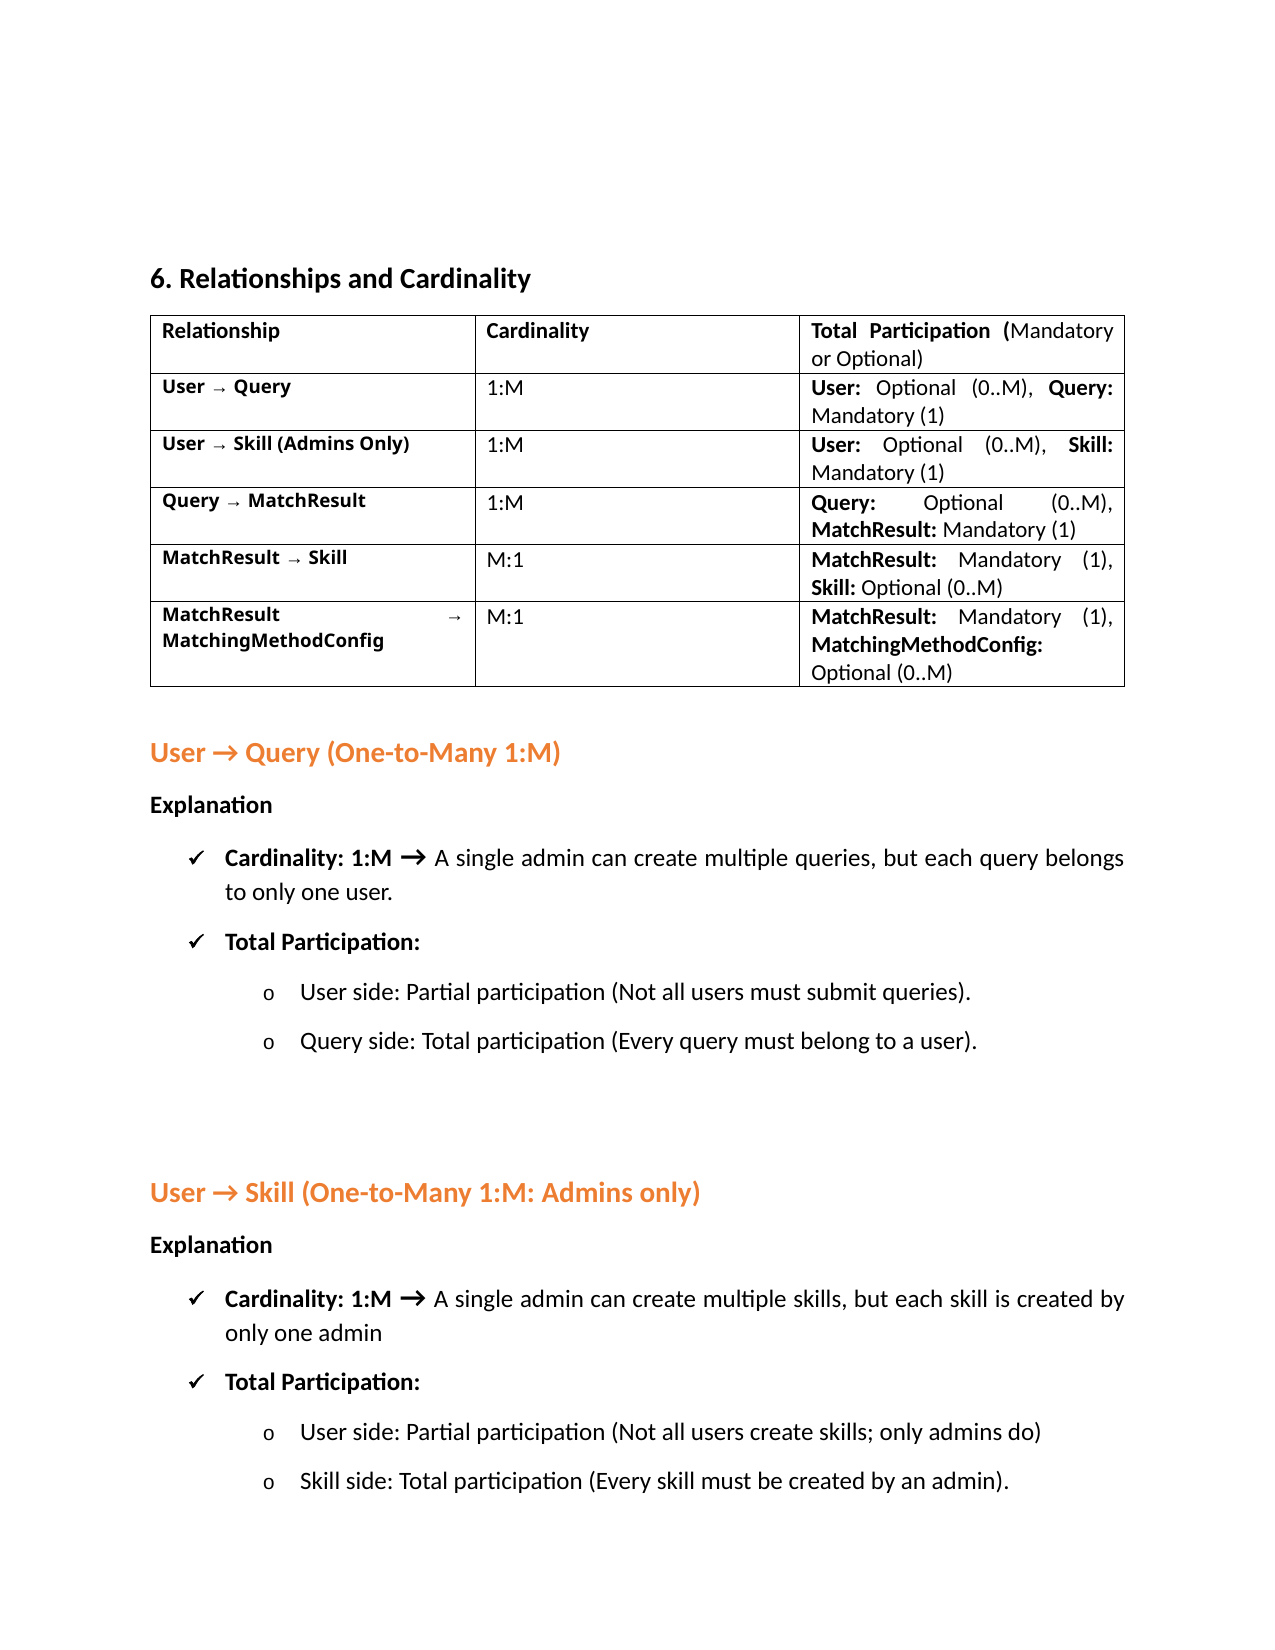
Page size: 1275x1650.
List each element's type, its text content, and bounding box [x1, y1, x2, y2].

text 6. Relationships and Cardinality [150, 260, 1125, 296]
table_cell 1:M [476, 488, 799, 544]
table_header Cardinality [476, 316, 799, 372]
list Total Participation: [187, 1366, 1125, 1397]
text Explanation [150, 789, 1125, 819]
table_cell User: Optional (0..M), Query: Mandatory (1) [800, 374, 1124, 429]
text Explanation [150, 1229, 1125, 1259]
list Cardinality: 1:M → A single admin can create multiple skills, but each skill is created by only one admin [187, 1279, 1125, 1347]
text User → Skill (One-to-Many 1:M: Admins only) [150, 1174, 1125, 1209]
list Total Participation: [187, 926, 1125, 957]
list User side: Partial participation (Not all users must submit queries). [262, 976, 1125, 1006]
table_cell MatchResult → MatchingMethodConfig [151, 602, 475, 686]
list Skill side: Total participation (Every skill must be created by an admin). [262, 1465, 1125, 1496]
table_cell MatchResult: Mandatory (1), MatchingMethodConfig: Optional (0..M) [800, 602, 1124, 686]
table_cell 1:M [476, 374, 799, 429]
table_header Total Participation (Mandatory or Optional) [800, 316, 1124, 372]
table_header Relationship [151, 316, 475, 372]
list Cardinality: 1:M → A single admin can create multiple queries, but each query belongs to only one user. [187, 838, 1125, 907]
table_cell User → Skill (Admins Only) [151, 431, 475, 487]
list User side: Partial participation (Not all users create skills; only admins do) [262, 1416, 1125, 1446]
text User → Query (One-to-Many 1:M) [150, 734, 1125, 769]
table_cell 1:M [476, 431, 799, 487]
table_cell MatchResult → Skill [151, 545, 475, 601]
table_cell Query → MatchResult [151, 488, 475, 544]
list Query side: Total participation (Every query must belong to a user). [262, 1025, 1125, 1056]
table_cell User: Optional (0..M), Skill: Mandatory (1) [800, 431, 1124, 487]
table_cell MatchResult: Mandatory (1), Skill: Optional (0..M) [800, 545, 1124, 601]
table_cell Query: Optional (0..M), MatchResult: Mandatory (1) [800, 488, 1124, 544]
table_cell User → Query [151, 374, 475, 429]
table_cell M:1 [476, 602, 799, 686]
table_cell M:1 [476, 545, 799, 601]
